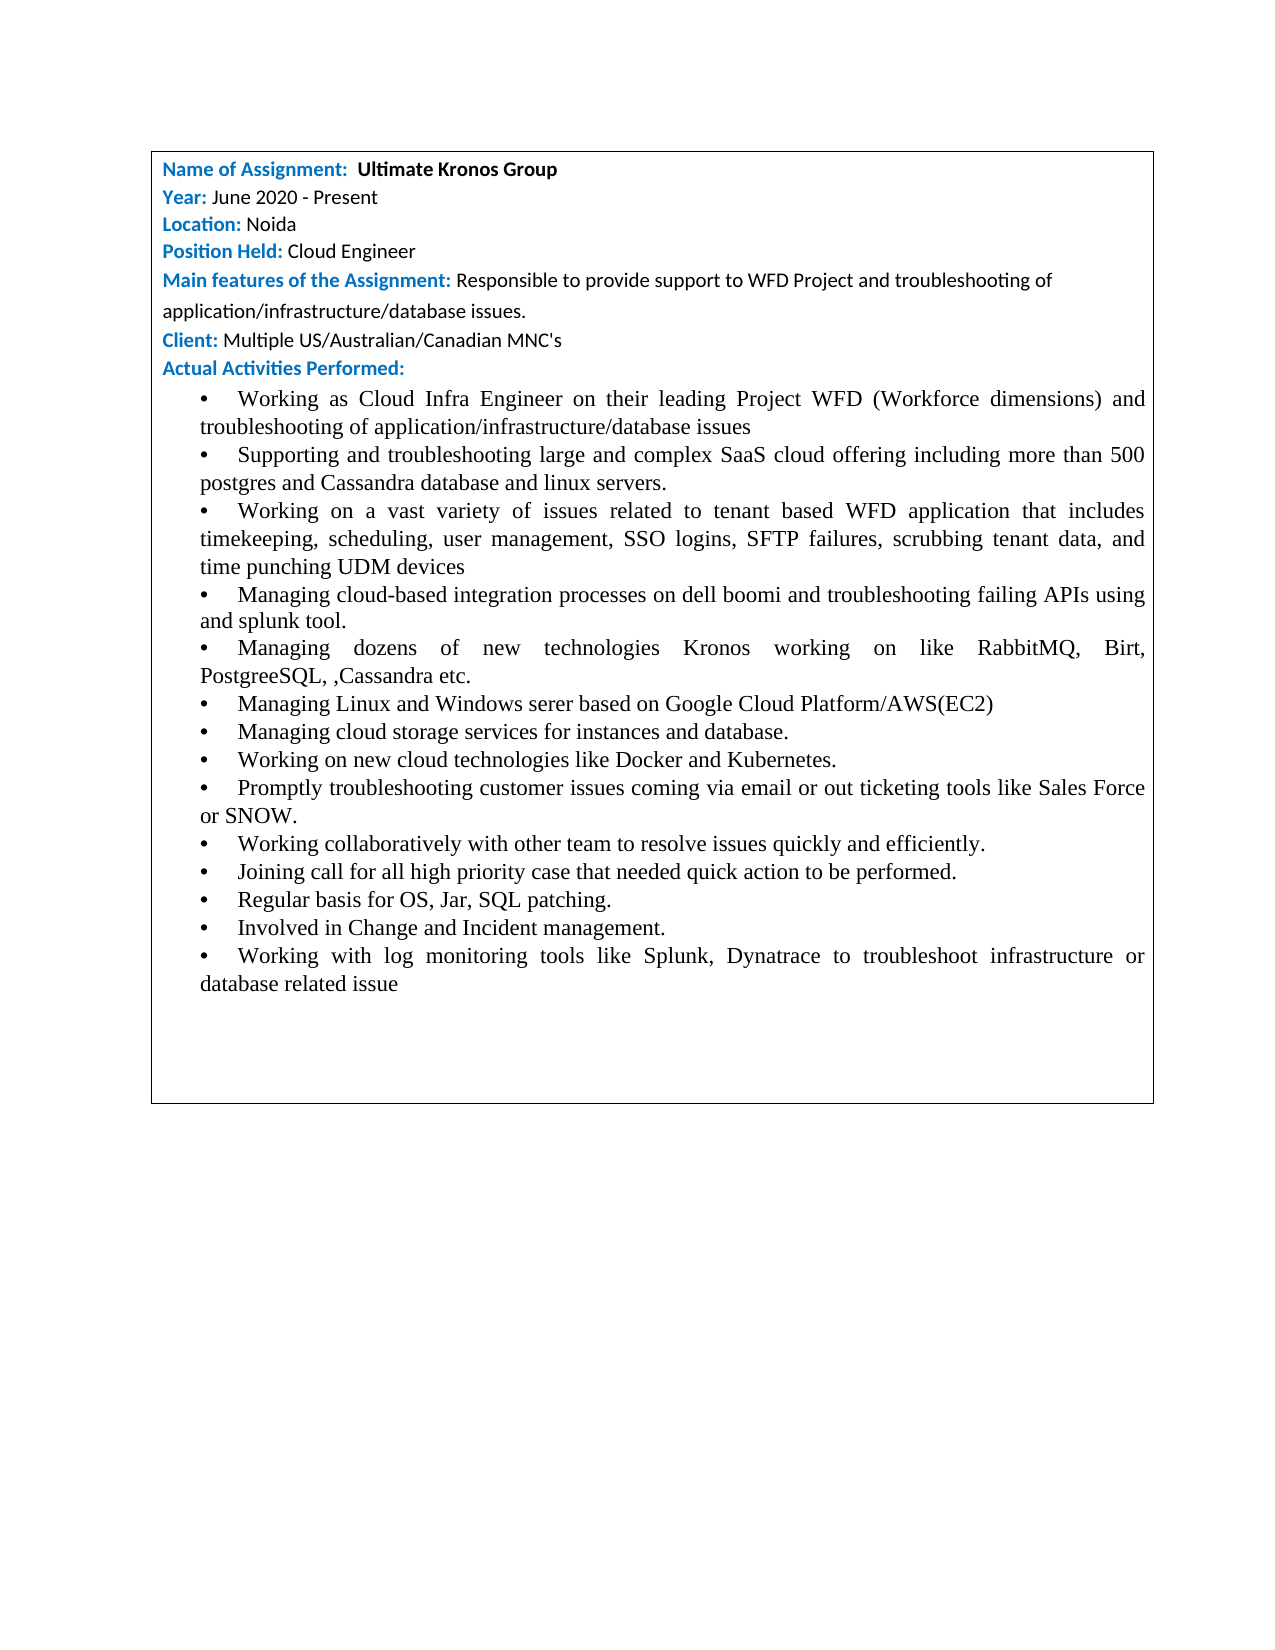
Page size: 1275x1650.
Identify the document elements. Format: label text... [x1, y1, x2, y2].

table_cell Name of Assignment: Ultimate Kronos Group Year: June 2020 - Present Location: Noida Position Held: Cloud Engineer Main features of the Assignment: Responsible to provide support to WFD Project and troubleshooting of application/infrastructure/database issues. Client: Multiple US/Australian/Canadian MNC's Actual Activities Performed: Working as Cloud Infra Engineer on their leading Project WFD (Workforce dimensions) and troubleshooting of application/infrastructure/database issues Supporting and troubleshooting large and complex SaaS cloud offering including more than 500 postgres and Cassandra database and linux servers. Working on a vast variety of issues related to tenant based WFD application that includes timekeeping, scheduling, user management, SSO logins, SFTP failures, scrubbing tenant data, and time punching UDM devices Managing cloud-based integration processes on dell boomi and troubleshooting failing APIs using and splunk tool. Managing dozens of new technologies Kronos working on like RabbitMQ, Birt, PostgreeSQL, ,Cassandra etc. Managing Linux and Windows serer based on Google Cloud Platform/AWS(EC2) Managing cloud storage services for instances and database. Working on new cloud technologies like Docker and Kubernetes. Promptly troubleshooting customer issues coming via email or out ticketing tools like Sales Force or SNOW. Working collaboratively with other team to resolve issues quickly and efficiently. Joining call for all high priority case that needed quick action to be performed. Regular basis for OS, Jar, SQL patching. Involved in Change and Incident management. Working with log monitoring tools like Splunk, Dynatrace to troubleshoot infrastructure or database related issue [152, 152, 1153, 1103]
